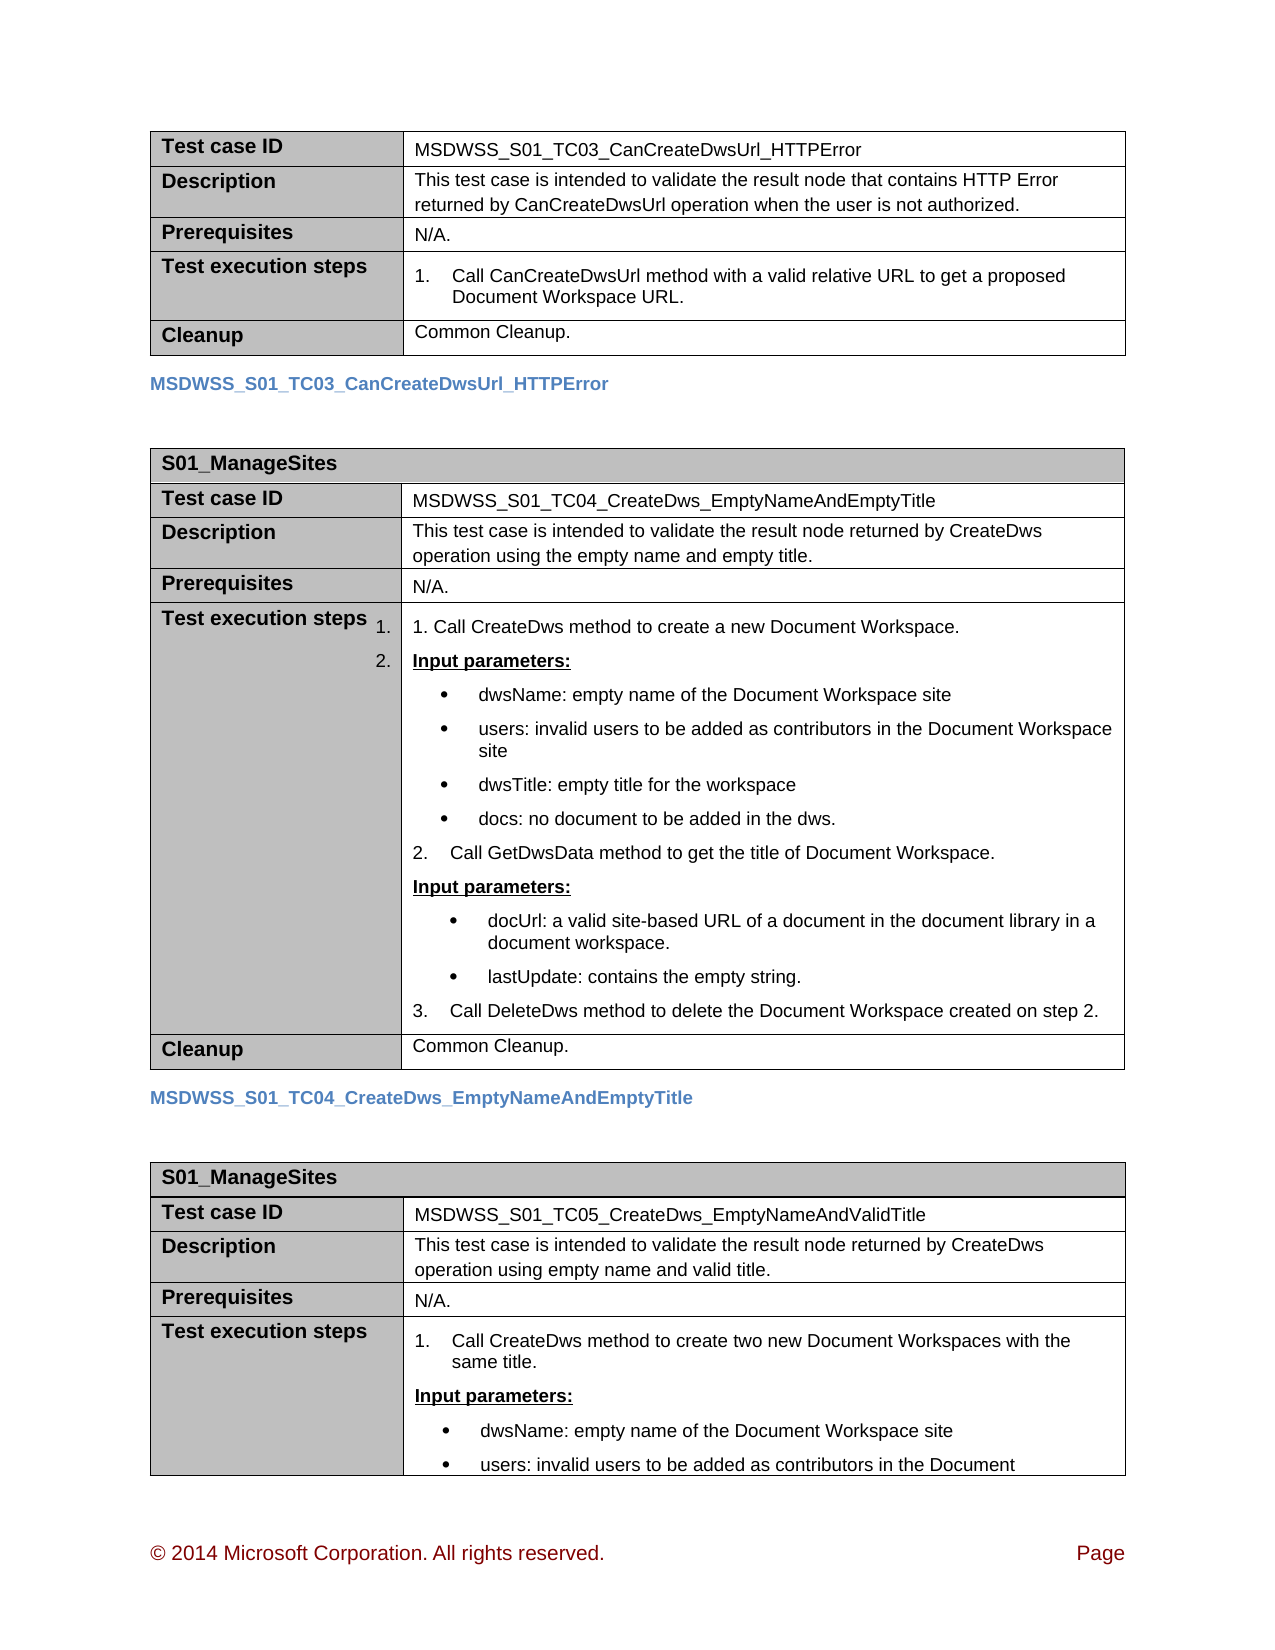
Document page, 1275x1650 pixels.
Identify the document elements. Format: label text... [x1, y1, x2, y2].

table_cell Prerequisites [151, 1283, 403, 1316]
table_cell Cleanup [151, 1035, 401, 1069]
table_cell Prerequisites [151, 569, 401, 602]
table_cell Test case ID [151, 484, 401, 517]
table_cell Test execution steps [151, 603, 401, 1034]
table_cell Common Cleanup. [404, 321, 1125, 355]
table_cell MSDWSS_S01_TC04_CreateDws_EmptyNameAndEmptyTitle [402, 484, 1124, 517]
text MSDWSS_S01_TC04_CreateDws_EmptyNameAndEmptyTitle [150, 1083, 1125, 1110]
table_cell N/A. [402, 569, 1124, 602]
table_cell This test case is intended to validate the result node returned by CreateDws operation using empty name and valid title. [404, 1232, 1125, 1282]
table_cell N/A. [404, 1283, 1125, 1316]
table_cell N/A. [404, 218, 1125, 251]
table_cell Test case ID [151, 1198, 403, 1231]
table_cell This test case is intended to validate the result node returned by CreateDws operation using the empty name and empty title. [402, 518, 1124, 568]
table_cell Description [151, 518, 401, 568]
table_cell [151, 1317, 403, 1475]
table_cell This test case is intended to validate the result node that contains HTTP Error returned by CanCreateDwsUrl operation when the user is not authorized. [404, 167, 1125, 217]
table_cell Description [151, 1232, 403, 1282]
table_cell Test execution steps [151, 252, 403, 320]
table_cell Cleanup [151, 321, 403, 355]
table_cell 1. Call CreateDws method to create a new Document Workspace. Input parameters: dwsName: empty name of the Document Workspace site users: invalid users to be added as contributors in the Document Workspace site dwsTitle: empty title for the workspace docs: no document to be added in the dws. Call GetDwsData method to get the title of Document Workspace. Input parameters: docUrl: a valid site-based URL of a document in the document library in a document workspace. lastUpdate: contains the empty string. Call DeleteDws method to delete the Document Workspace created on step 2. [402, 603, 1124, 1034]
table_cell Prerequisites [151, 218, 403, 251]
table_cell Call CanCreateDwsUrl method with a valid relative URL to get a proposed Document Workspace URL. [404, 252, 1125, 320]
table_header S01_ManageSites [151, 449, 1124, 482]
table_cell Description [151, 167, 403, 217]
table_cell MSDWSS_S01_TC05_CreateDws_EmptyNameAndValidTitle [404, 1198, 1125, 1231]
text MSDWSS_S01_TC03_CanCreateDwsUrl_HTTPError [150, 369, 1125, 396]
table_cell Common Cleanup. [402, 1035, 1124, 1069]
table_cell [404, 1317, 1125, 1475]
table_cell Test case ID [151, 132, 403, 166]
table_cell MSDWSS_S01_TC03_CanCreateDwsUrl_HTTPError [404, 132, 1125, 166]
table_header S01_ManageSites [151, 1163, 1125, 1196]
